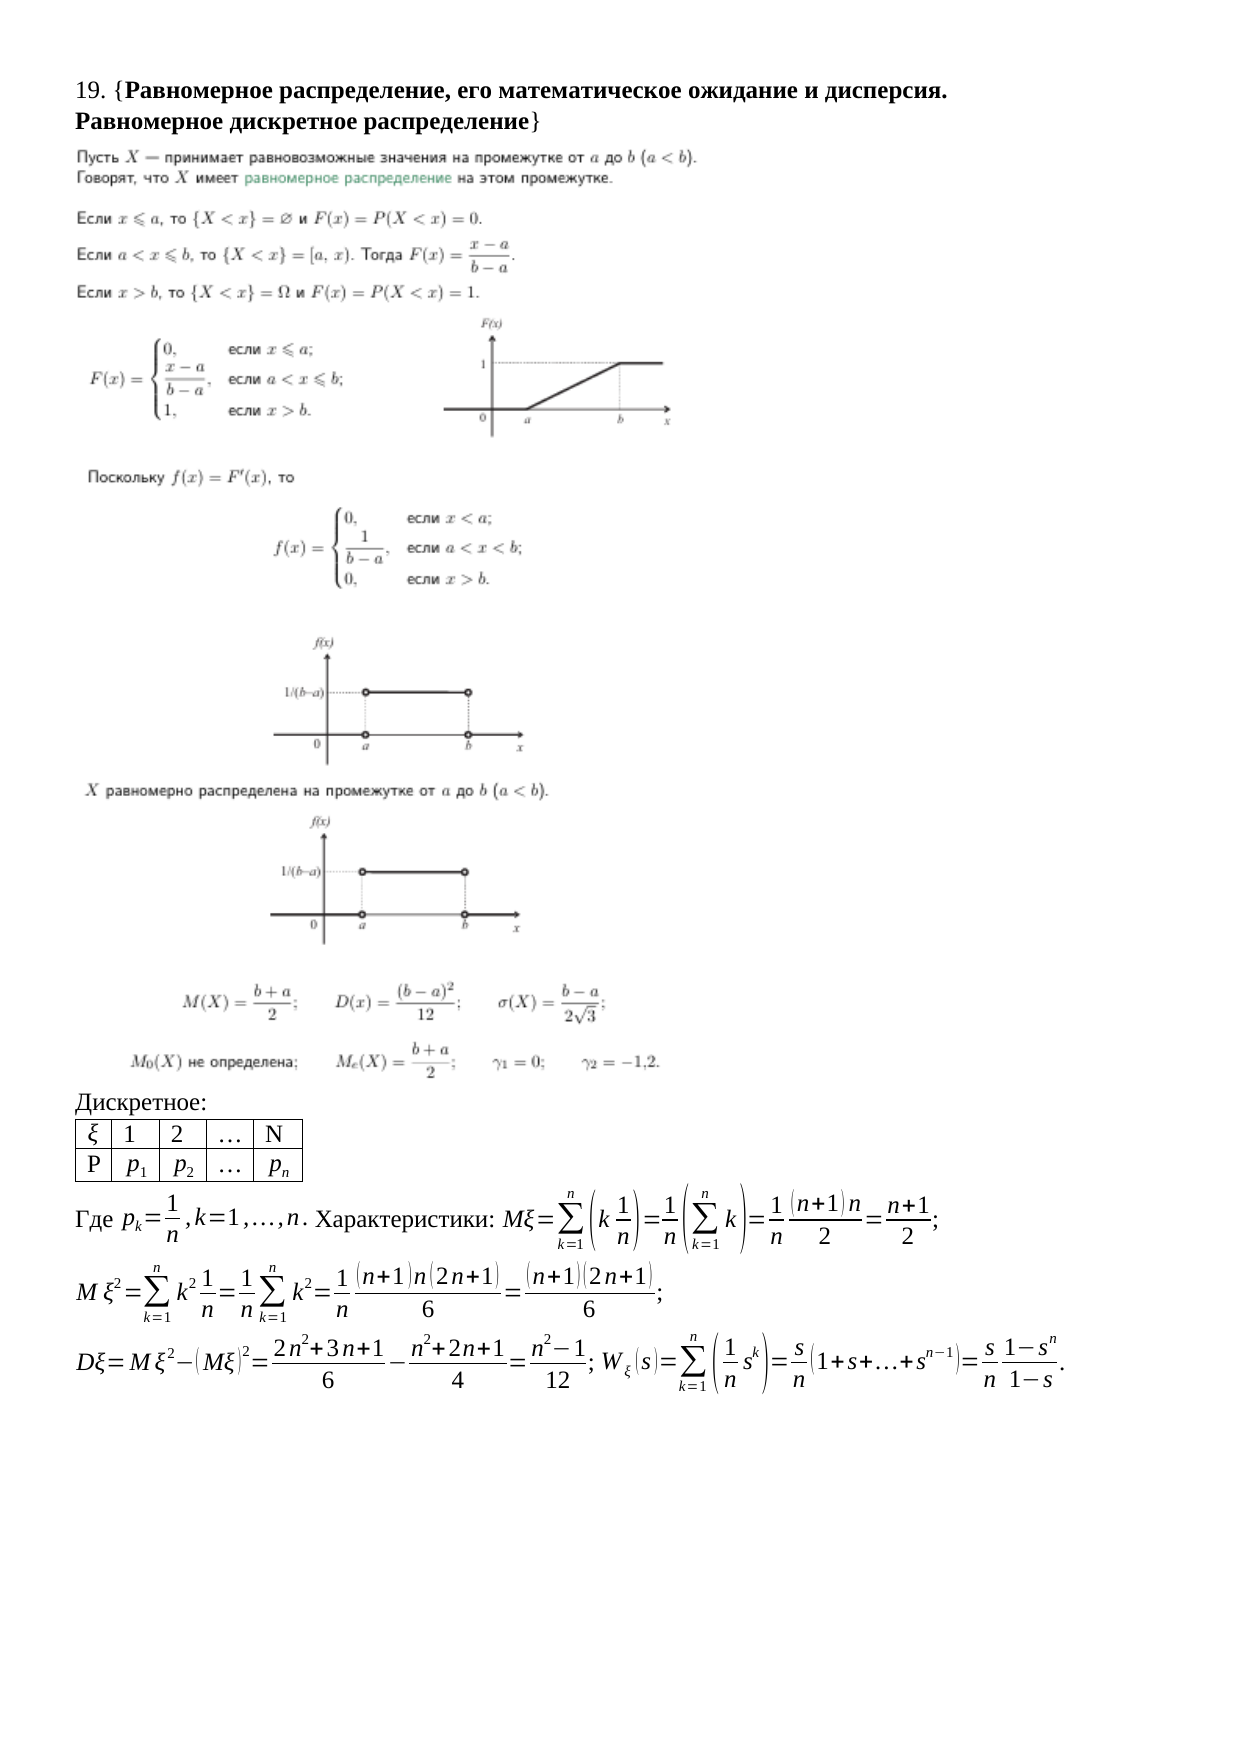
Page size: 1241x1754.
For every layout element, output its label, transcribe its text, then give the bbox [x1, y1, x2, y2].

table_header [76, 1120, 111, 1148]
table_cell P [76, 1149, 111, 1181]
table_header 1 [112, 1120, 159, 1148]
picture [75, 137, 702, 455]
table_cell [254, 1149, 302, 1181]
table_cell … [207, 1149, 253, 1181]
table_header 2 [160, 1120, 206, 1148]
picture [75, 774, 679, 1086]
table_cell [112, 1149, 159, 1181]
table_header … [207, 1120, 253, 1148]
table_cell [160, 1149, 206, 1181]
table_header N [254, 1120, 302, 1148]
picture [75, 456, 562, 772]
text Где Характеристики: ; ; ; . [75, 1182, 1165, 1425]
